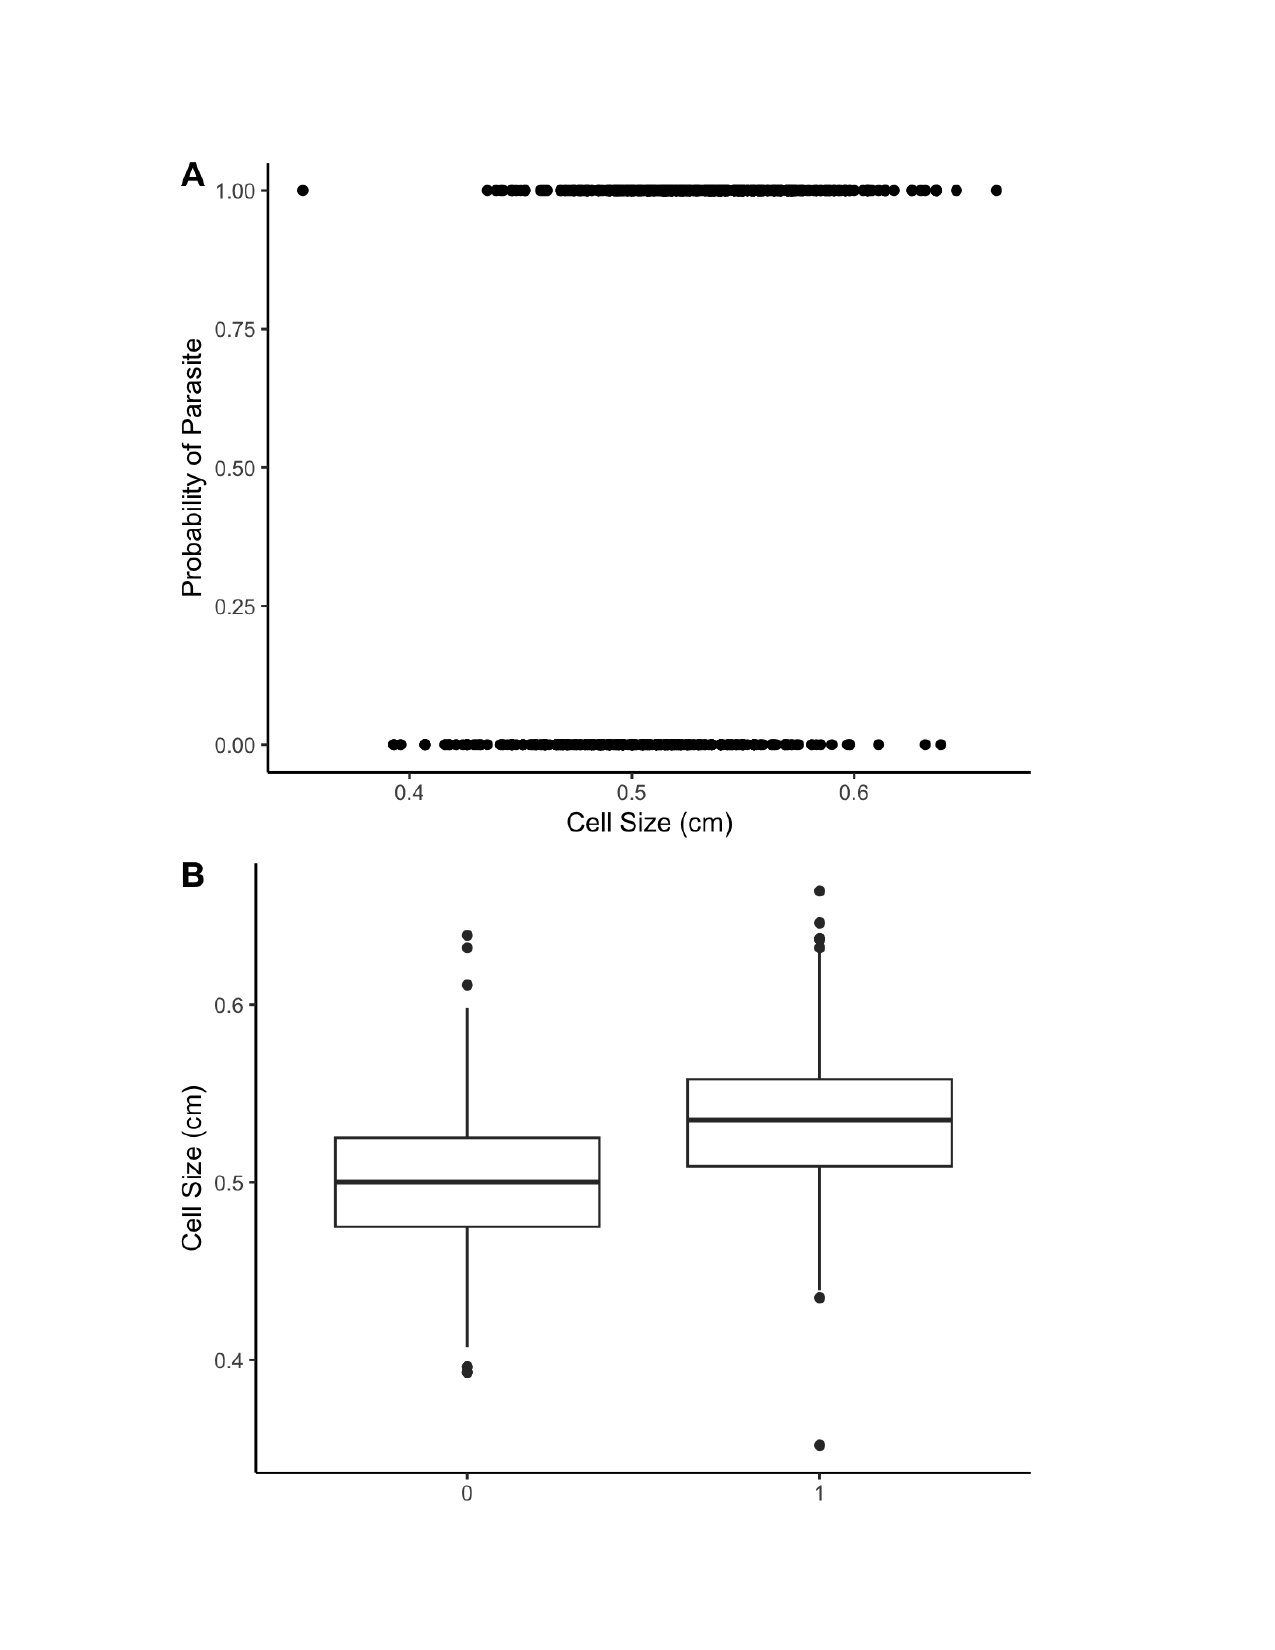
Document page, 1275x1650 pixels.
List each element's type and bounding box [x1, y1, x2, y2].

picture [168, 150, 1044, 1501]
